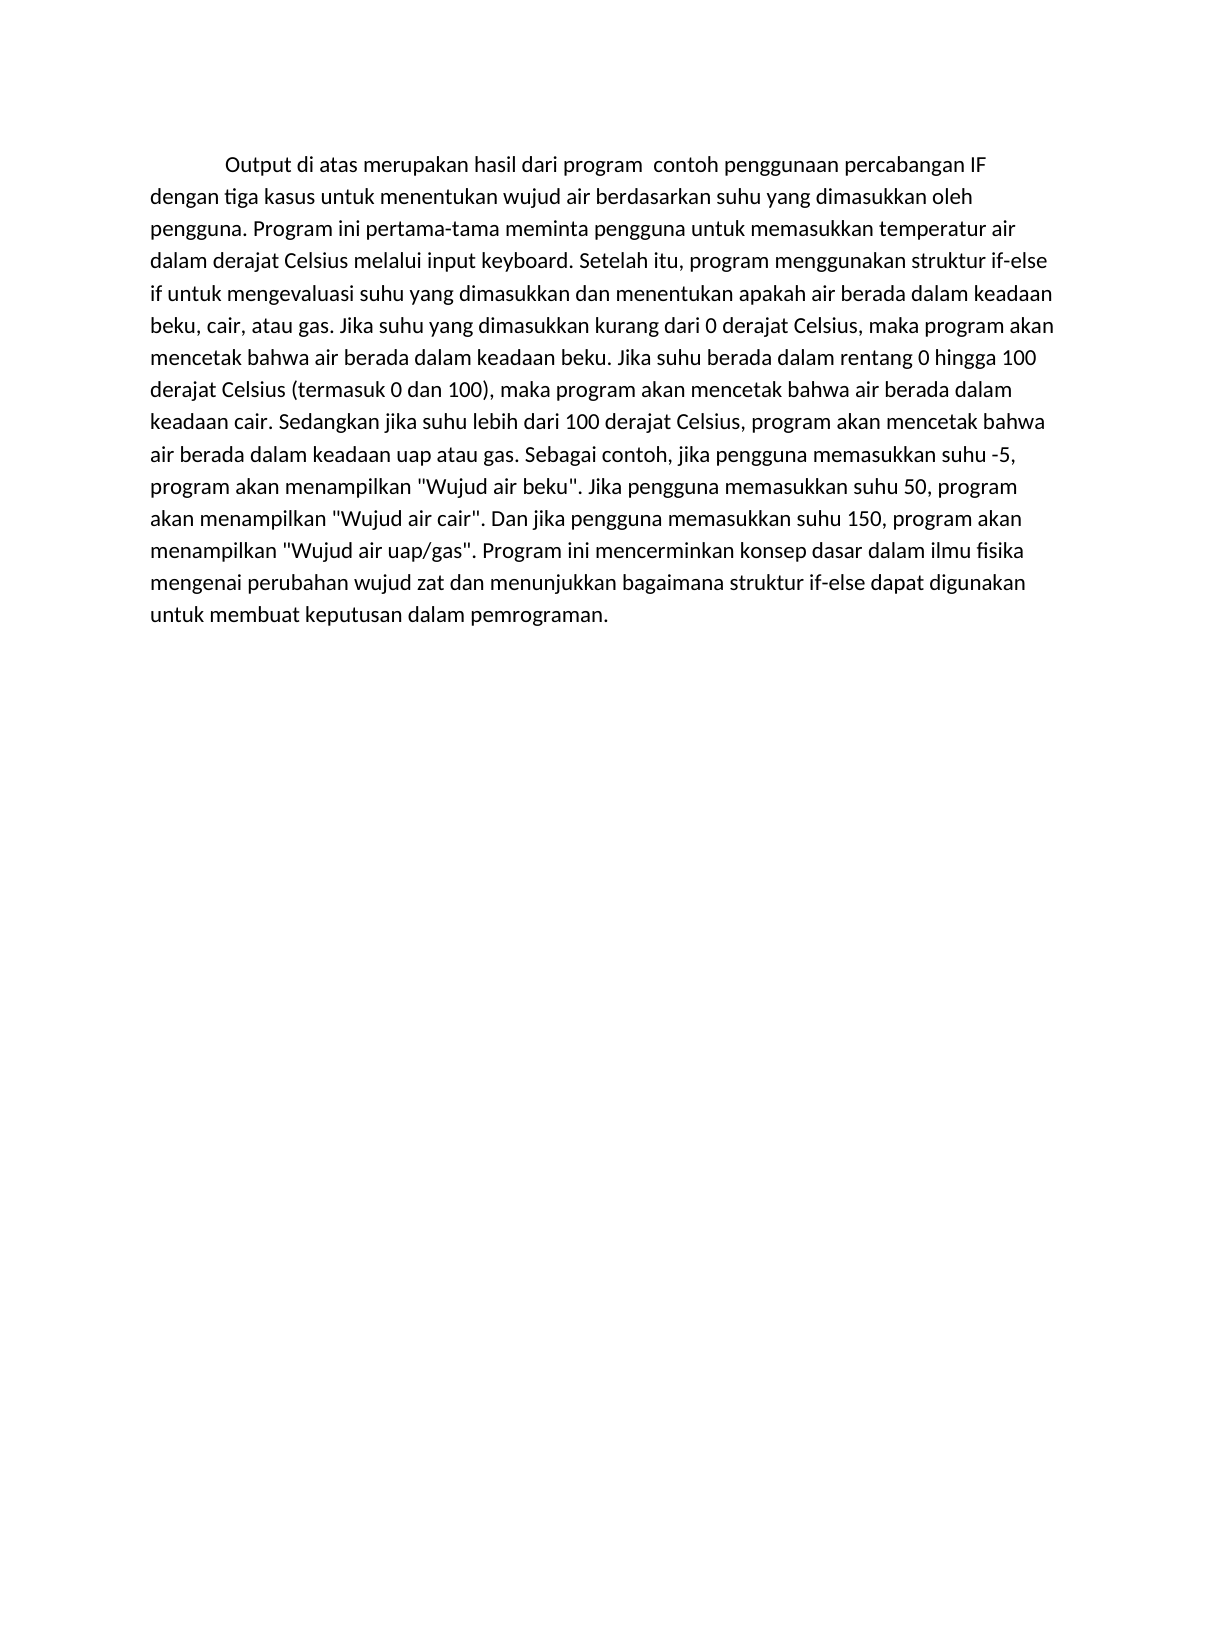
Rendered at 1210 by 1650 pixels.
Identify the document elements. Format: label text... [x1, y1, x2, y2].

text Output di atas merupakan hasil dari program contoh penggunaan percabangan IF dengan tiga kasus untuk menentukan wujud air berdasarkan suhu yang dimasukkan oleh pengguna. Program ini pertama-tama meminta pengguna untuk memasukkan temperatur air dalam derajat Celsius melalui input keyboard. Setelah itu, program menggunakan struktur if-else if untuk mengevaluasi suhu yang dimasukkan dan menentukan apakah air berada dalam keadaan beku, cair, atau gas. Jika suhu yang dimasukkan kurang dari 0 derajat Celsius, maka program akan mencetak bahwa air berada dalam keadaan beku. Jika suhu berada dalam rentang 0 hingga 100 derajat Celsius (termasuk 0 dan 100), maka program akan mencetak bahwa air berada dalam keadaan cair. Sedangkan jika suhu lebih dari 100 derajat Celsius, program akan mencetak bahwa air berada dalam keadaan uap atau gas. Sebagai contoh, jika pengguna memasukkan suhu -5, program akan menampilkan "Wujud air beku". Jika pengguna memasukkan suhu 50, program akan menampilkan "Wujud air cair". Dan jika pengguna memasukkan suhu 150, program akan menampilkan "Wujud air uap/gas". Program ini mencerminkan konsep dasar dalam ilmu fisika mengenai perubahan wujud zat dan menunjukkan bagaimana struktur if-else dapat digunakan untuk membuat keputusan dalam pemrograman. [150, 150, 1059, 629]
